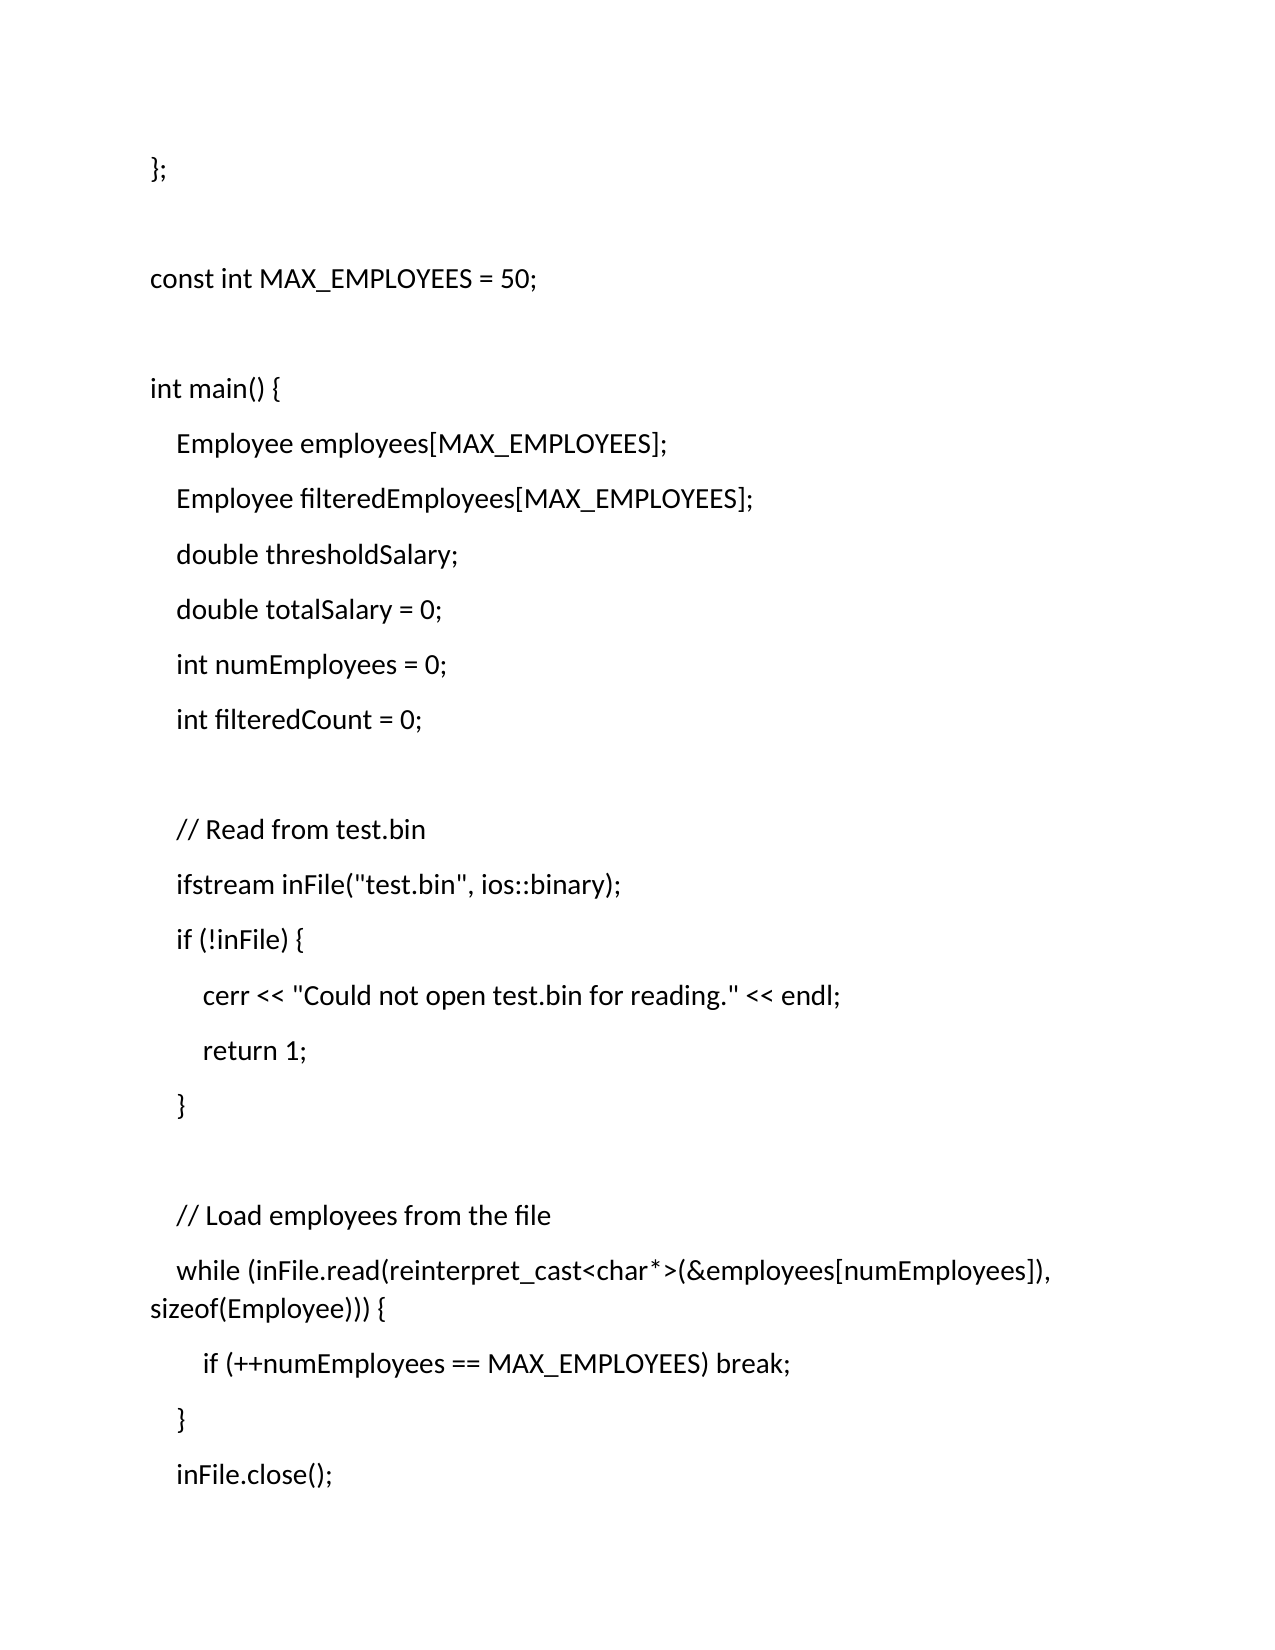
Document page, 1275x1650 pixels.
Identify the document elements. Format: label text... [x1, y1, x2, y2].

text const int MAX_EMPLOYEES = 50; [150, 260, 1125, 296]
text Employee filteredEmployees[MAX_EMPLOYEES]; [150, 481, 1125, 516]
text cerr << "Could not open test.bin for reading." << endl; [150, 977, 1125, 1012]
text Employee employees[MAX_EMPLOYEES]; [150, 426, 1125, 461]
text if (!inFile) { [150, 921, 1125, 957]
text ifstream inFile("test.bin", ios::binary); [150, 866, 1125, 902]
text while (inFile.read(reinterpret_cast<char*>(&employees[numEmployees]), sizeof(Employee))) { [150, 1252, 1125, 1326]
text if (++numEmployees == MAX_EMPLOYEES) break; [150, 1346, 1125, 1381]
text } [150, 1401, 1125, 1436]
text return 1; [150, 1032, 1125, 1067]
text // Load employees from the file [150, 1197, 1125, 1233]
text inFile.close(); [150, 1456, 1125, 1491]
text int filteredCount = 0; [150, 701, 1125, 737]
text double thresholdSalary; [150, 536, 1125, 571]
text } [150, 1087, 1125, 1122]
text int numEmployees = 0; [150, 646, 1125, 682]
text int main() { [150, 370, 1125, 406]
text double totalSalary = 0; [150, 591, 1125, 626]
text }; [150, 150, 1125, 186]
text // Read from test.bin [150, 811, 1125, 847]
